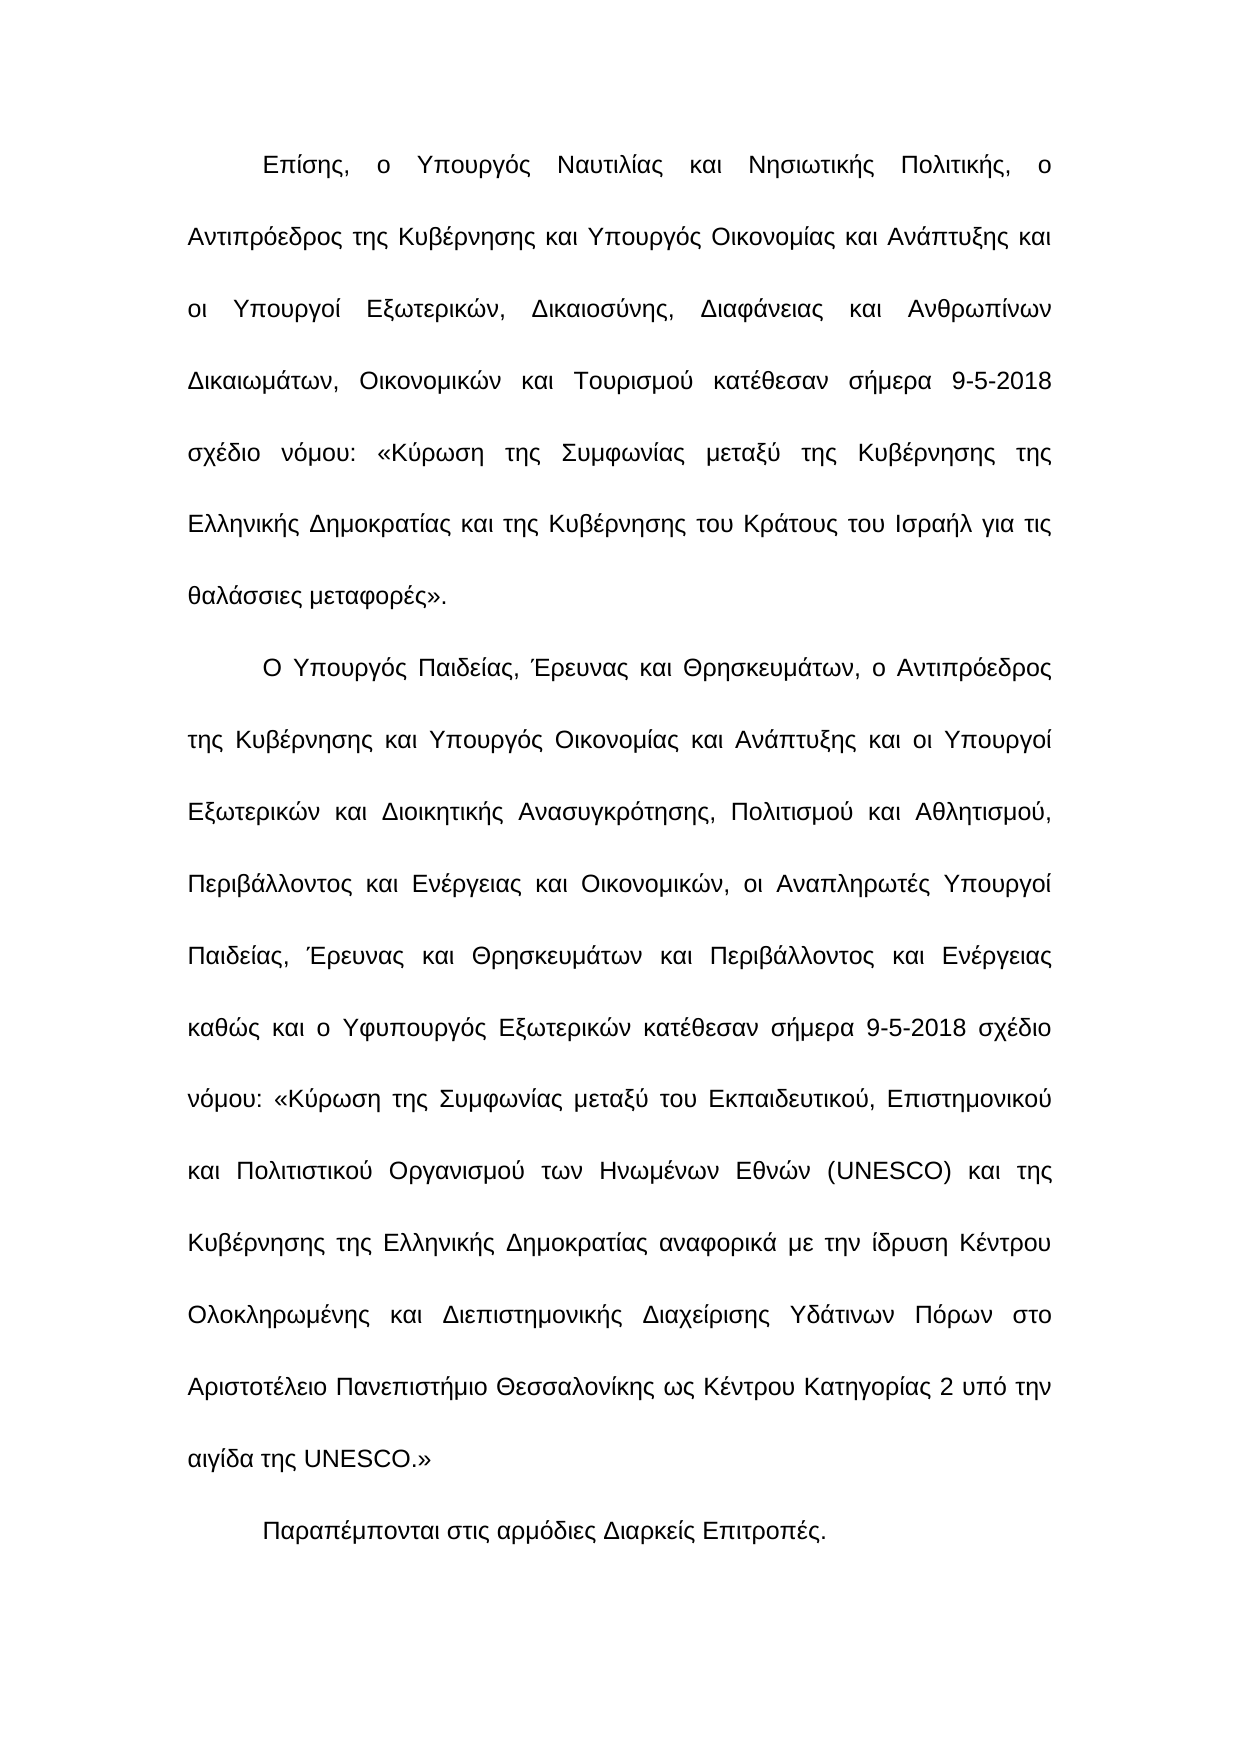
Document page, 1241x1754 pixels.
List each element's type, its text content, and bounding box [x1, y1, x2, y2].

text Ο Υπουργός Παιδείας, Έρευνας και Θρησκευμάτων, ο Αντιπρόεδρος της Κυβέρνησης και Υπουργός Οικονομίας και Ανάπτυξης και οι Υπουργοί Εξωτερικών και Διοικητικής Ανασυγκρότησης, Πολιτισμού και Αθλητισμού, Περιβάλλοντος και Ενέργειας και Οικονομικών, οι Αναπληρωτές Υπουργοί Παιδείας, Έρευνας και Θρησκευμάτων και Περιβάλλοντος και Ενέργειας καθώς και ο Υφυπουργός Εξωτερικών κατέθεσαν σήμερα 9-5-2018 σχέδιο νόμου: «Κύρωση της Συμφωνίας μεταξύ του Εκπαιδευτικού, Επιστημονικού και Πολιτιστικού Οργανισμού των Ηνωμένων Εθνών (UNESCO) και της Κυβέρνησης της Ελληνικής Δημοκρατίας αναφορικά με την ίδρυση Κέντρου Ολοκληρωμένης και Διεπιστημονικής Διαχείρισης Υδάτινων Πόρων στο Αριστοτέλειο Πανεπιστήμιο Θεσσαλονίκης ως Κέντρου Κατηγορίας 2 υπό την αιγίδα της UNESCO.» [187, 653, 1053, 1472]
text Επίσης, ο Υπουργός Ναυτιλίας και Νησιωτικής Πολιτικής, ο Αντιπρόεδρος της Κυβέρνησης και Υπουργός Οικονομίας και Ανάπτυξης και οι Υπουργοί Εξωτερικών, Δικαιοσύνης, Διαφάνειας και Ανθρωπίνων Δικαιωμάτων, Οικονομικών και Τουρισμού κατέθεσαν σήμερα 9-5-2018 σχέδιο νόμου: «Κύρωση της Συμφωνίας μεταξύ της Κυβέρνησης της Ελληνικής Δημοκρατίας και της Κυβέρνησης του Κράτους του Ισραήλ για τις θαλάσσιες μεταφορές». [187, 150, 1053, 610]
text Παραπέμπονται στις αρμόδιες Διαρκείς Επιτροπές. [187, 1516, 1053, 1544]
